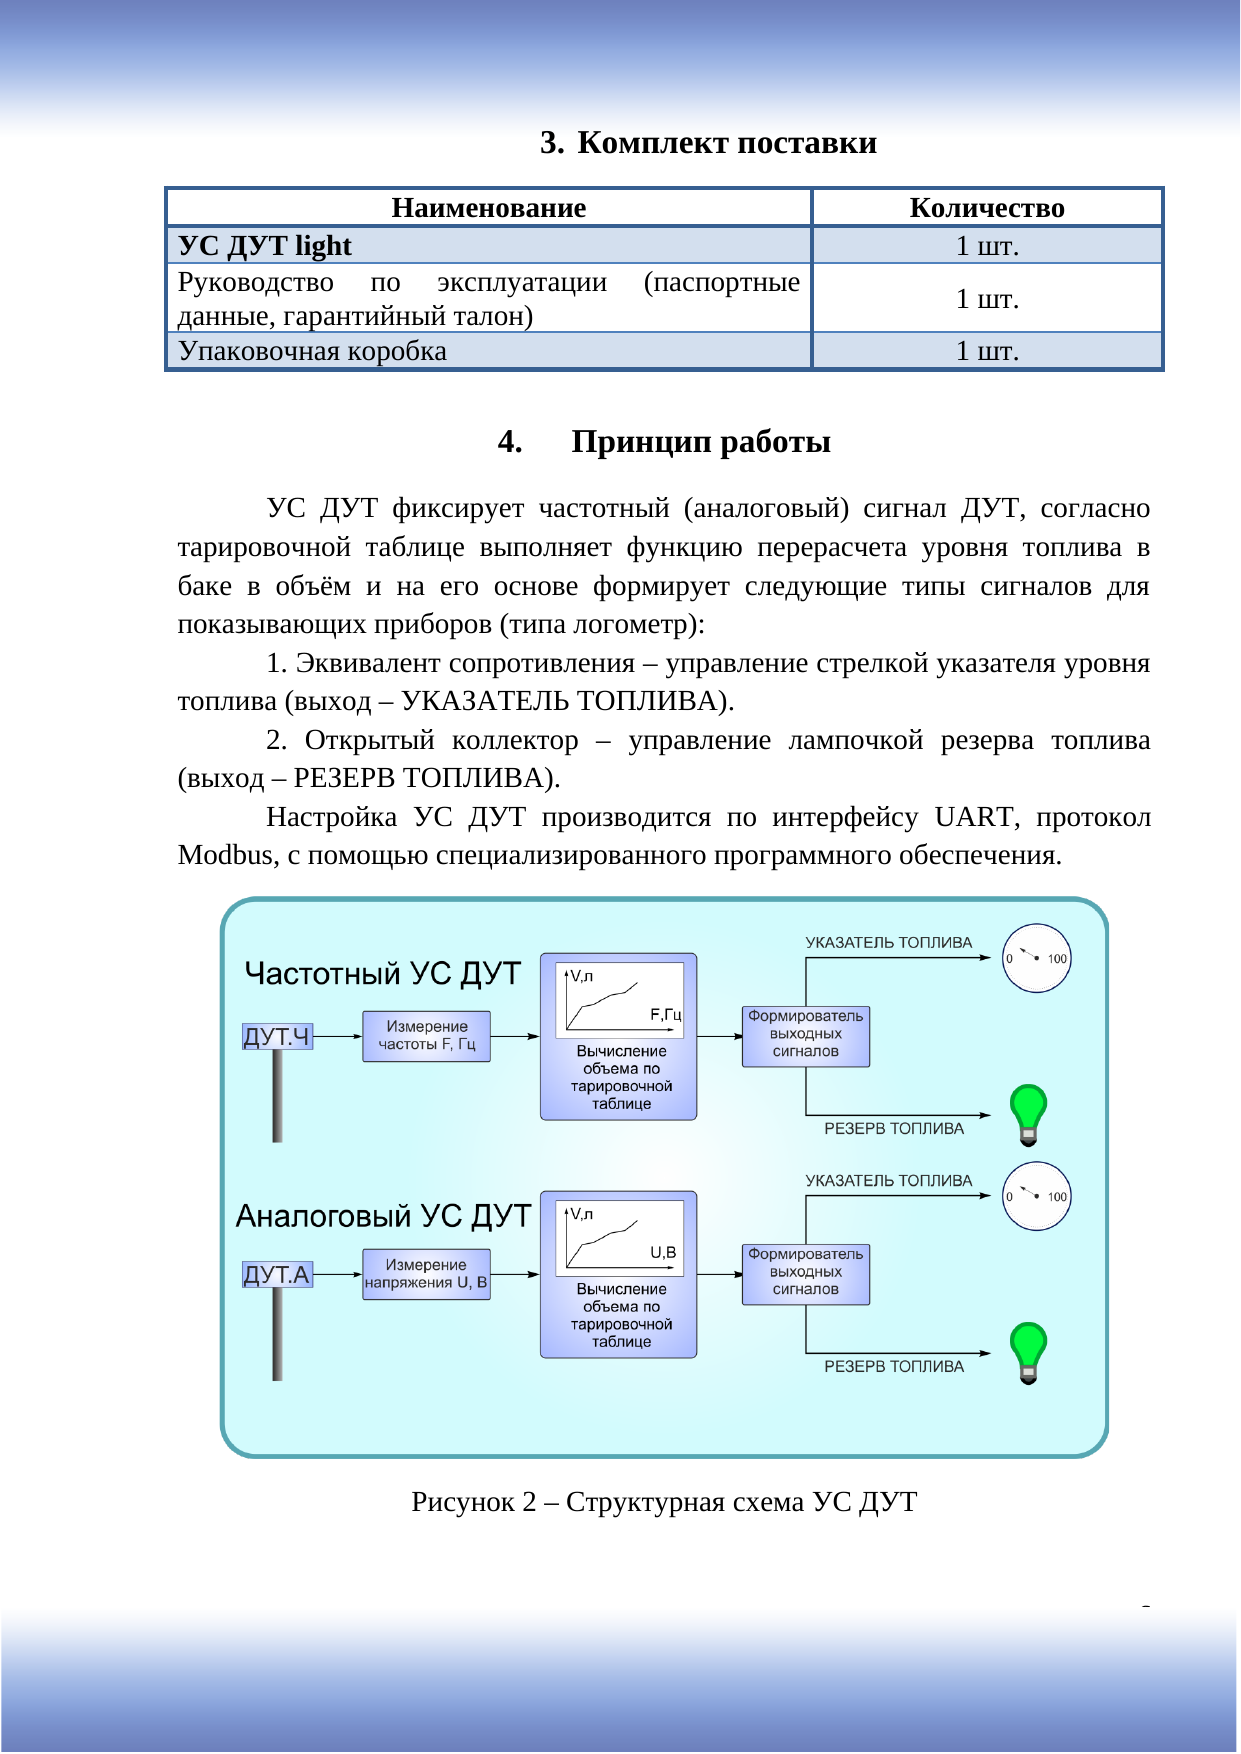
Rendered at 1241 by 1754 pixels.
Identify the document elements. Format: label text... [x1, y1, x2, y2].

table_cell УС ДУТ light [168, 228, 810, 262]
picture [219, 896, 1110, 1459]
text Настройка УС ДУТ производится по интерфейсу UART, протокол Modbus, с помощью специализированного программного обеспечения. [177, 799, 1152, 871]
text Рисунок 2 – Структурная схема УС ДУТ [177, 1484, 1152, 1518]
table_header Наименование [168, 190, 810, 224]
table_cell 1 шт. [814, 228, 1161, 262]
table_cell Упаковочная коробка [168, 333, 810, 367]
picture [0, 1556, 1236, 1752]
subtitle Принцип работы [177, 421, 1152, 460]
text 2. Открытый коллектор – управление лампочкой резерва топлива (выход – РЕЗЕРВ ТОПЛИВА). [177, 722, 1152, 794]
table_header Количество [814, 190, 1161, 224]
table_cell Руководство по эксплуатации (паспортные данные, гарантийный талон) [168, 264, 810, 331]
text 1. Эквивалент сопротивления – управление стрелкой указателя уровня топлива (выход – УКАЗАТЕЛЬ ТОПЛИВА). [177, 645, 1152, 717]
picture [0, 0, 1241, 137]
subtitle Комплект поставки [266, 122, 1152, 161]
table_cell 1 шт. [814, 264, 1161, 331]
text УС ДУТ фиксирует частотный (аналоговый) сигнал ДУТ, согласно тарировочной таблице выполняет функцию перерасчета уровня топлива в баке в объём и на его основе формирует следующие типы сигналов для показывающих приборов (типа логометр): [177, 491, 1152, 640]
table_cell 1 шт. [814, 333, 1161, 367]
